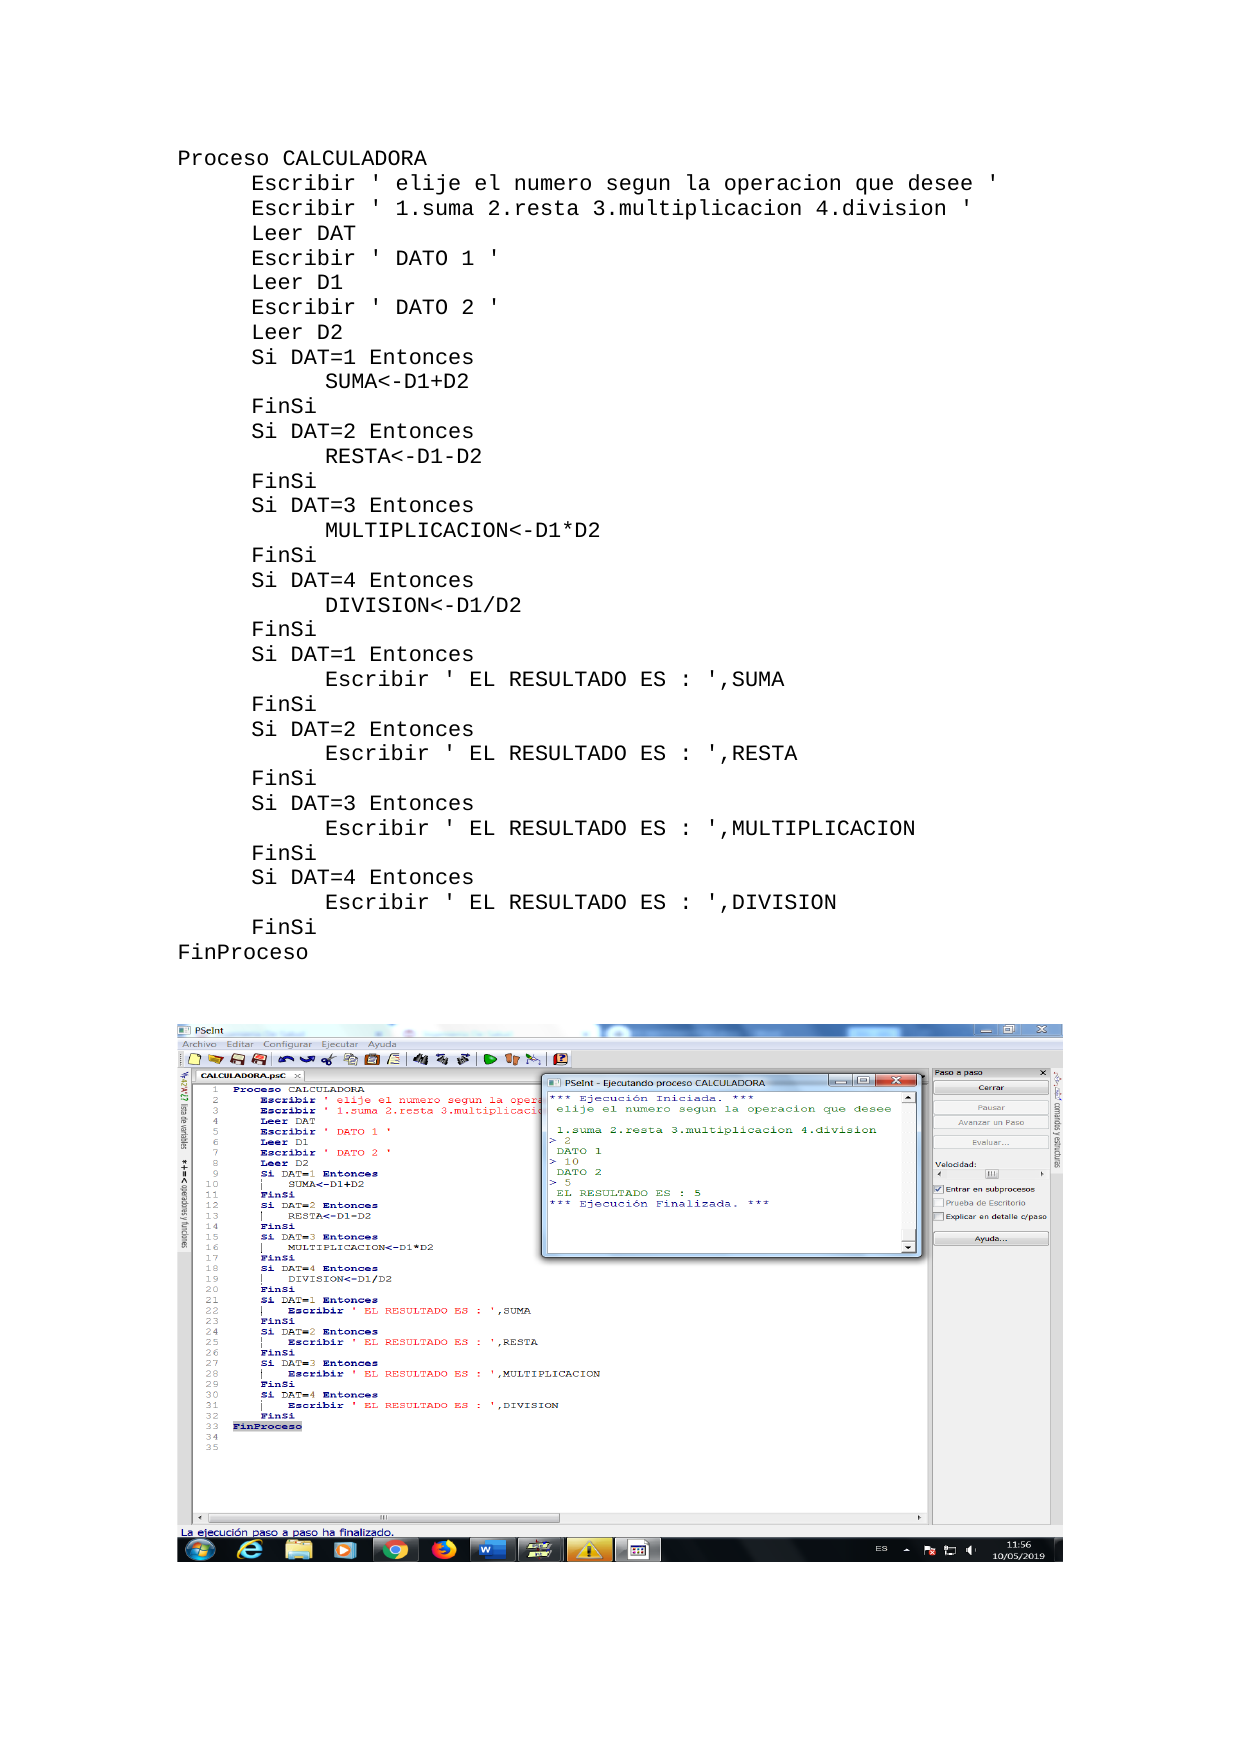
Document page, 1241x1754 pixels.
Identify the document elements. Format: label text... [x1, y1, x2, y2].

text FinSi [177, 544, 1063, 569]
text Escribir ' 1.suma 2.resta 3.multiplicacion 4.division ' [177, 197, 1063, 222]
text Escribir ' EL RESULTADO ES : ',DIVISION [177, 891, 1063, 916]
text Si DAT=3 Entonces [177, 792, 1063, 817]
text Proceso CALCULADORA [177, 148, 1063, 172]
text Si DAT=3 Entonces [177, 495, 1063, 519]
text Si DAT=1 Entonces [177, 346, 1063, 371]
text Si DAT=2 Entonces [177, 718, 1063, 743]
text FinSi [177, 767, 1063, 792]
text Si DAT=4 Entonces [177, 569, 1063, 594]
text Leer D2 [177, 321, 1063, 346]
text Escribir ' EL RESULTADO ES : ',MULTIPLICACION [177, 817, 1063, 842]
text RESTA<-D1-D2 [177, 445, 1063, 470]
text Leer D1 [177, 272, 1063, 296]
text FinSi [177, 916, 1063, 941]
text Si DAT=1 Entonces [177, 643, 1063, 668]
text SUMA<-D1+D2 [177, 371, 1063, 396]
text FinSi [177, 396, 1063, 420]
picture [177, 1024, 1063, 1562]
text Escribir ' EL RESULTADO ES : ',SUMA [177, 668, 1063, 693]
text Si DAT=4 Entonces [177, 867, 1063, 891]
text MULTIPLICACION<-D1*D2 [177, 519, 1063, 544]
text FinSi [177, 470, 1063, 495]
text FinSi [177, 842, 1063, 867]
text Escribir ' EL RESULTADO ES : ',RESTA [177, 743, 1063, 767]
text Leer DAT [177, 222, 1063, 247]
text FinSi [177, 693, 1063, 718]
text Escribir ' elije el numero segun la operacion que desee ' [177, 172, 1063, 197]
text FinSi [177, 619, 1063, 643]
text Escribir ' DATO 1 ' [177, 247, 1063, 272]
text Escribir ' DATO 2 ' [177, 296, 1063, 321]
text FinProceso [177, 941, 1063, 966]
text Si DAT=2 Entonces [177, 420, 1063, 445]
text DIVISION<-D1/D2 [177, 594, 1063, 619]
